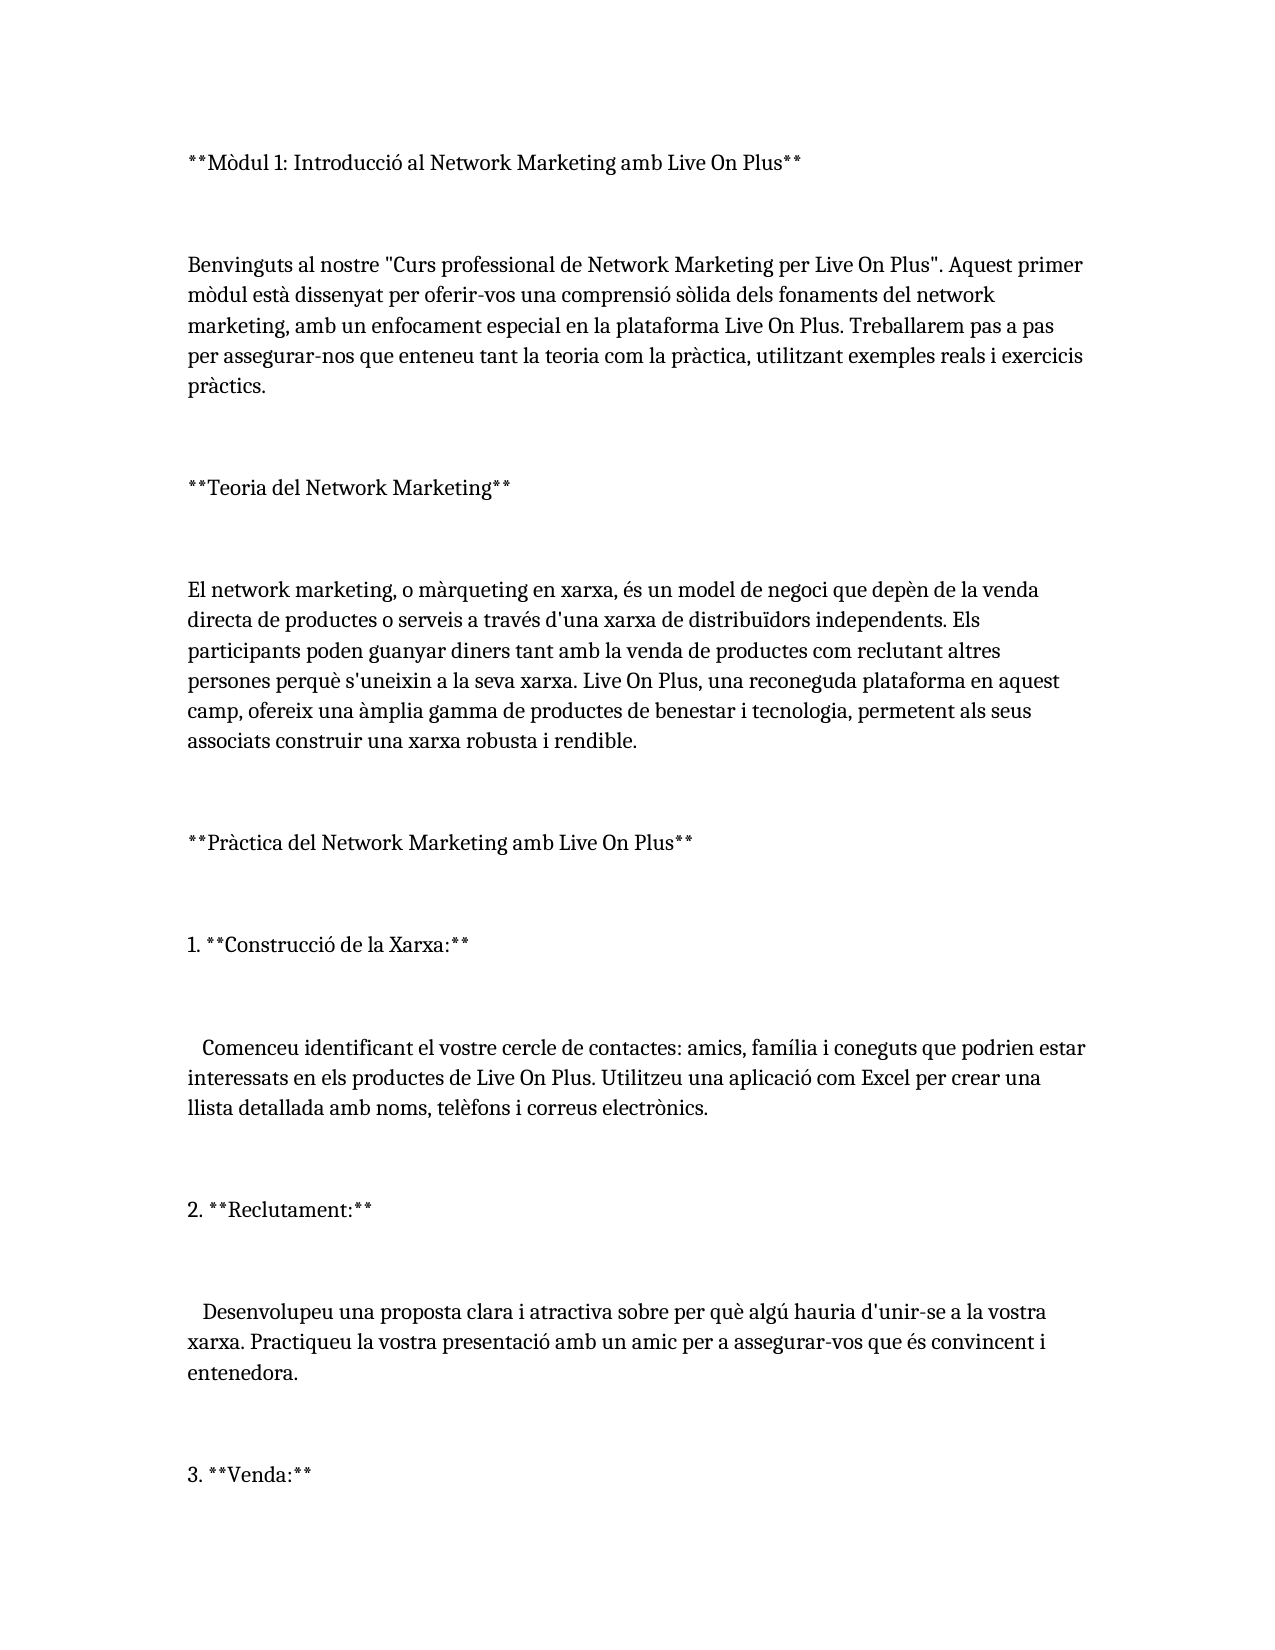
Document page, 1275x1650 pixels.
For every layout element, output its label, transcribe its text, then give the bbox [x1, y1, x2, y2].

text **Mòdul 1: Introducció al Network Marketing amb Live On Plus** [187, 150, 1087, 176]
text **Pràctica del Network Marketing amb Live On Plus** [187, 830, 1087, 857]
text 2. **Reclutament:** [187, 1197, 1087, 1223]
text Benvinguts al nostre "Curs professional de Network Marketing per Live On Plus". Aquest primer mòdul està dissenyat per oferir-vos una comprensió sòlida dels fonaments del network marketing, amb un enfocament especial en la plataforma Live On Plus. Treballarem pas a pas per assegurar-nos que enteneu tant la teoria com la pràctica, utilitzant exemples reals i exercicis pràctics. [187, 252, 1087, 399]
text Desenvolupeu una proposta clara i atractiva sobre per què algú hauria d'unir-se a la vostra xarxa. Practiqueu la vostra presentació amb un amic per a assegurar-vos que és convincent i entenedora. [187, 1299, 1087, 1386]
text Comenceu identificant el vostre cercle de contactes: amics, família i coneguts que podrien estar interessats en els productes de Live On Plus. Utilitzeu una aplicació com Excel per crear una llista detallada amb noms, telèfons i correus electrònics. [187, 1034, 1087, 1121]
text **Teoria del Network Marketing** [187, 475, 1087, 501]
text El network marketing, o màrqueting en xarxa, és un model de negoci que depèn de la venda directa de productes o serveis a través d'una xarxa de distribuïdors independents. Els participants poden guanyar diners tant amb la venda de productes com reclutant altres persones perquè s'uneixin a la seva xarxa. Live On Plus, una reconeguda plataforma en aquest camp, ofereix una àmplia gamma de productes de benestar i tecnologia, permetent als seus associats construir una xarxa robusta i rendible. [187, 577, 1087, 754]
text 1. **Construcció de la Xarxa:** [187, 932, 1087, 959]
text 3. **Venda:** [187, 1461, 1087, 1488]
